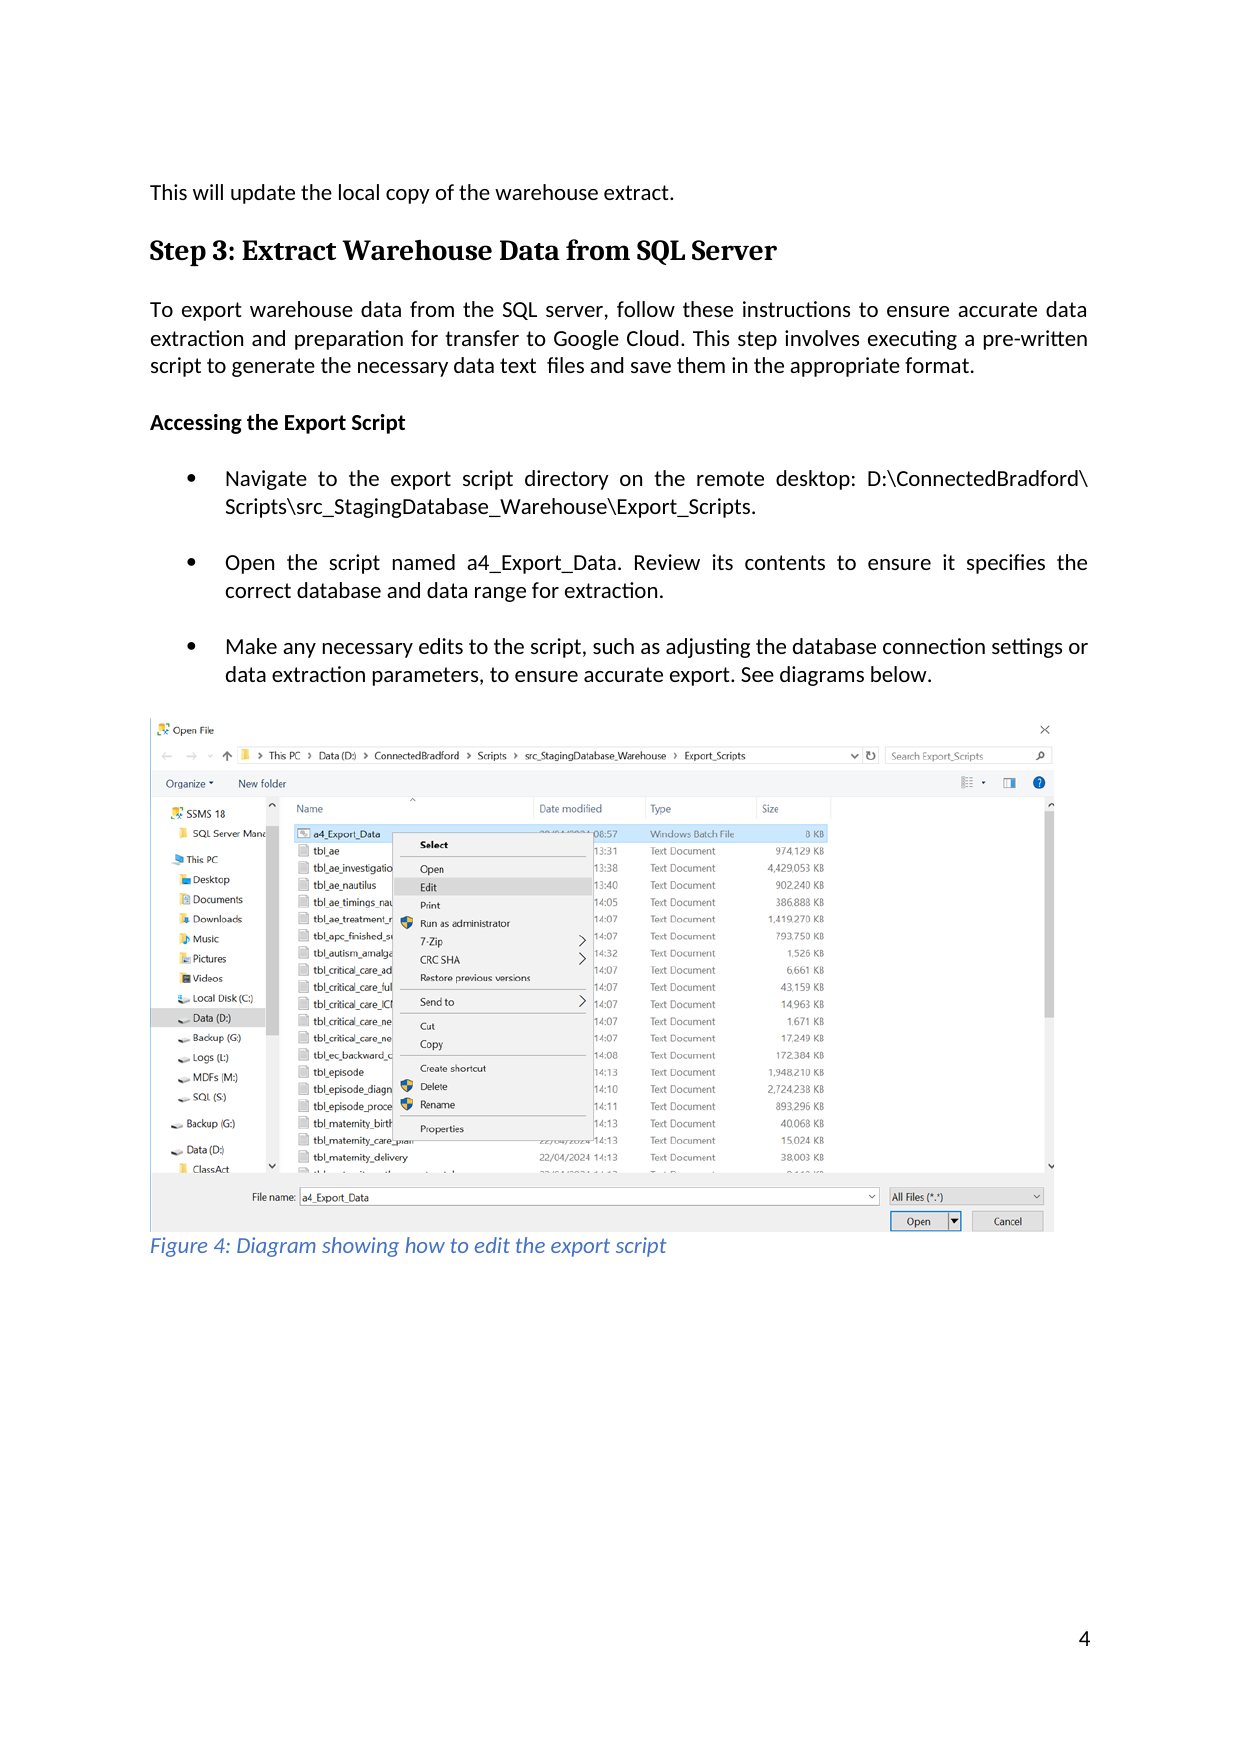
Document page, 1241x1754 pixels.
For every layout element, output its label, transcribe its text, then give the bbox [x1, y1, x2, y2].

text Step 3: Extract Warehouse Data from SQL Server [150, 234, 1090, 268]
text Accessing the Export Script [150, 408, 1090, 436]
text This will update the local copy of the warehouse extract. [150, 178, 1090, 206]
list Make any necessary edits to the script, such as adjusting the database connection settings or data extraction parameters, to ensure accurate export. See diagrams below. [187, 632, 1090, 688]
text Figure 4: Diagram showing how to edit the export script [150, 1232, 1090, 1259]
picture [150, 716, 1055, 1232]
list Navigate to the export script directory on the remote desktop: D:\ConnectedBradford\Scripts\src_StagingDatabase_Warehouse\Export_Scripts. [187, 464, 1090, 520]
list Open the script named a4_Export_Data. Review its contents to ensure it specifies the correct database and data range for extraction. [187, 548, 1090, 604]
text To export warehouse data from the SQL server, follow these instructions to ensure accurate data extraction and preparation for transfer to Google Cloud. This step involves executing a pre-written script to generate the necessary data text files and save them in the appropriate format. [150, 296, 1090, 380]
